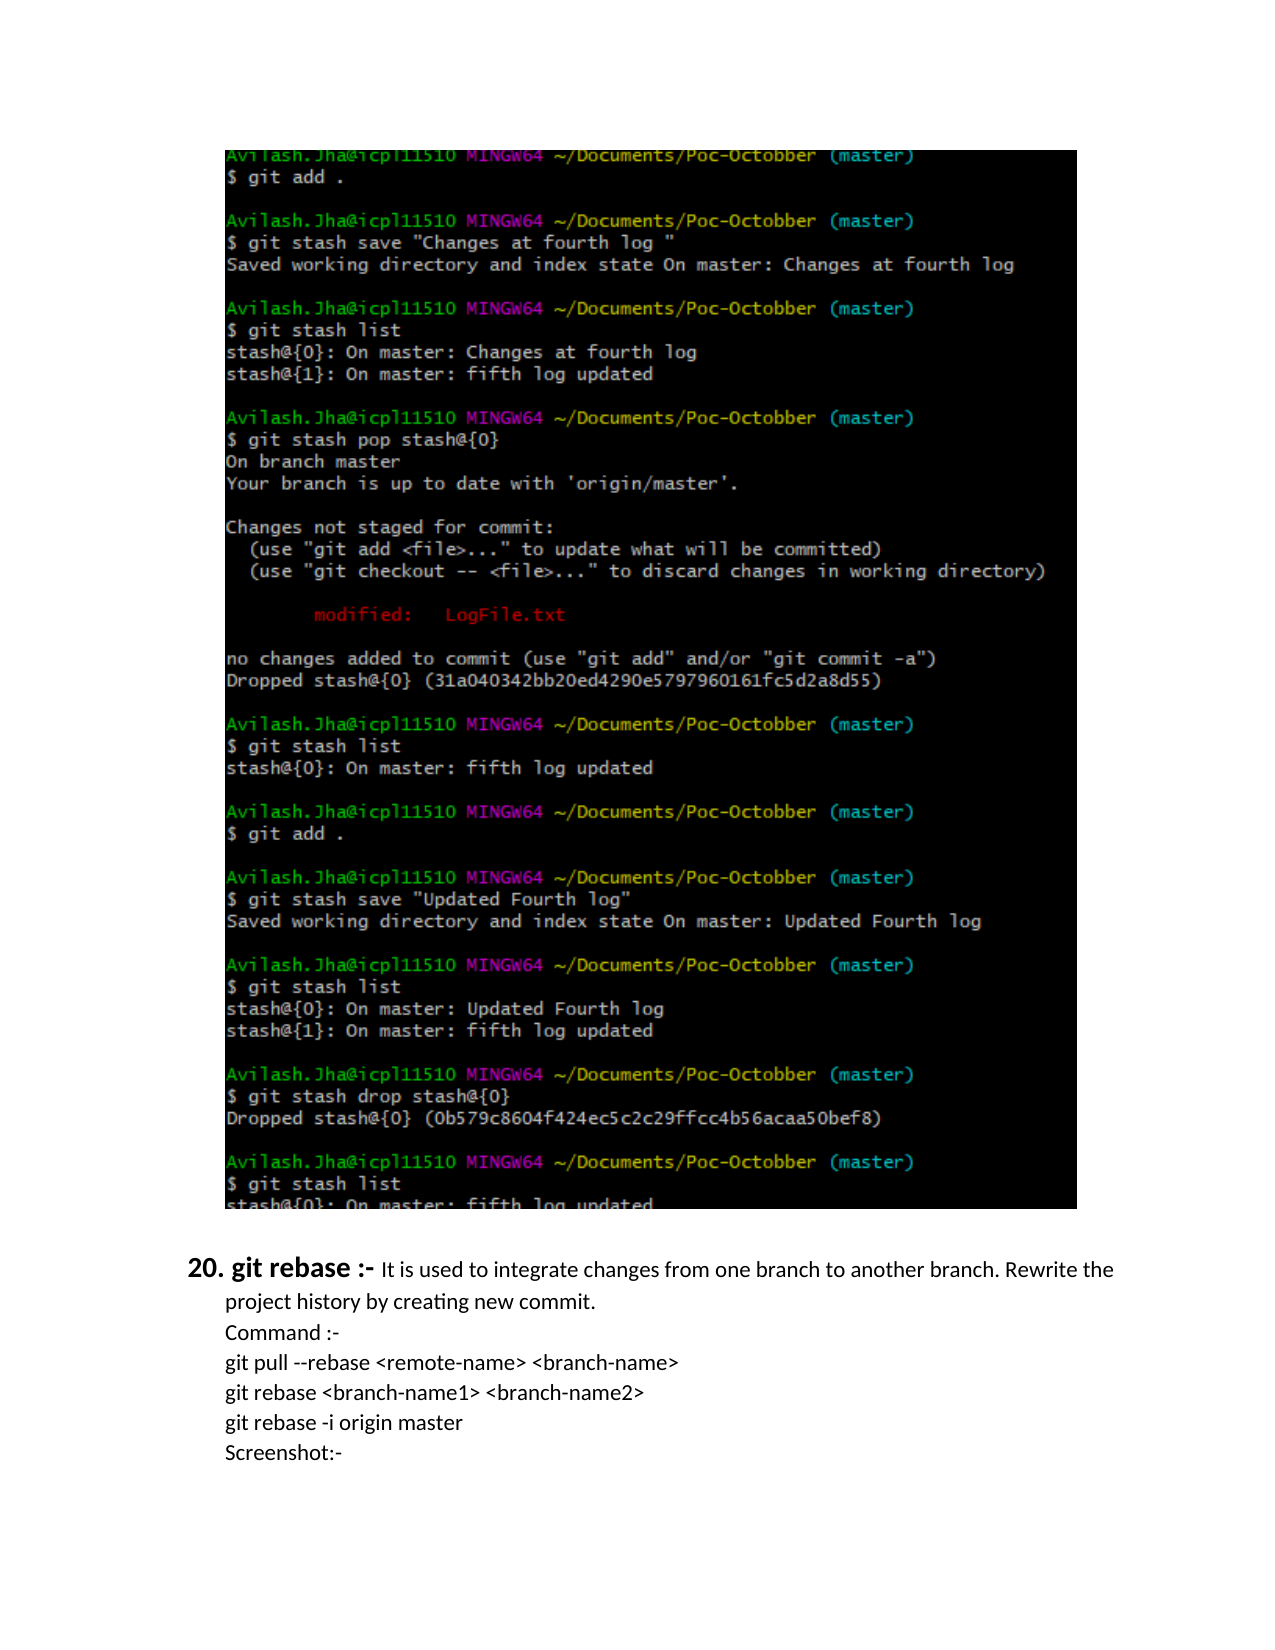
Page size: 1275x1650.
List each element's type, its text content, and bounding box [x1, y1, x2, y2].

list git rebase -i origin master [225, 1408, 1125, 1436]
list git rebase <branch-name1> <branch-name2> [225, 1378, 1125, 1406]
list git pull --rebase <remote-name> <branch-name> [225, 1348, 1125, 1376]
list git rebase :- It is used to integrate changes from one branch to another branch. Rewrite the project history by creating new commit. [187, 1249, 1125, 1315]
list Command :- [225, 1318, 1125, 1346]
picture [225, 150, 1077, 1209]
list Screenshot:- [225, 1438, 1125, 1466]
